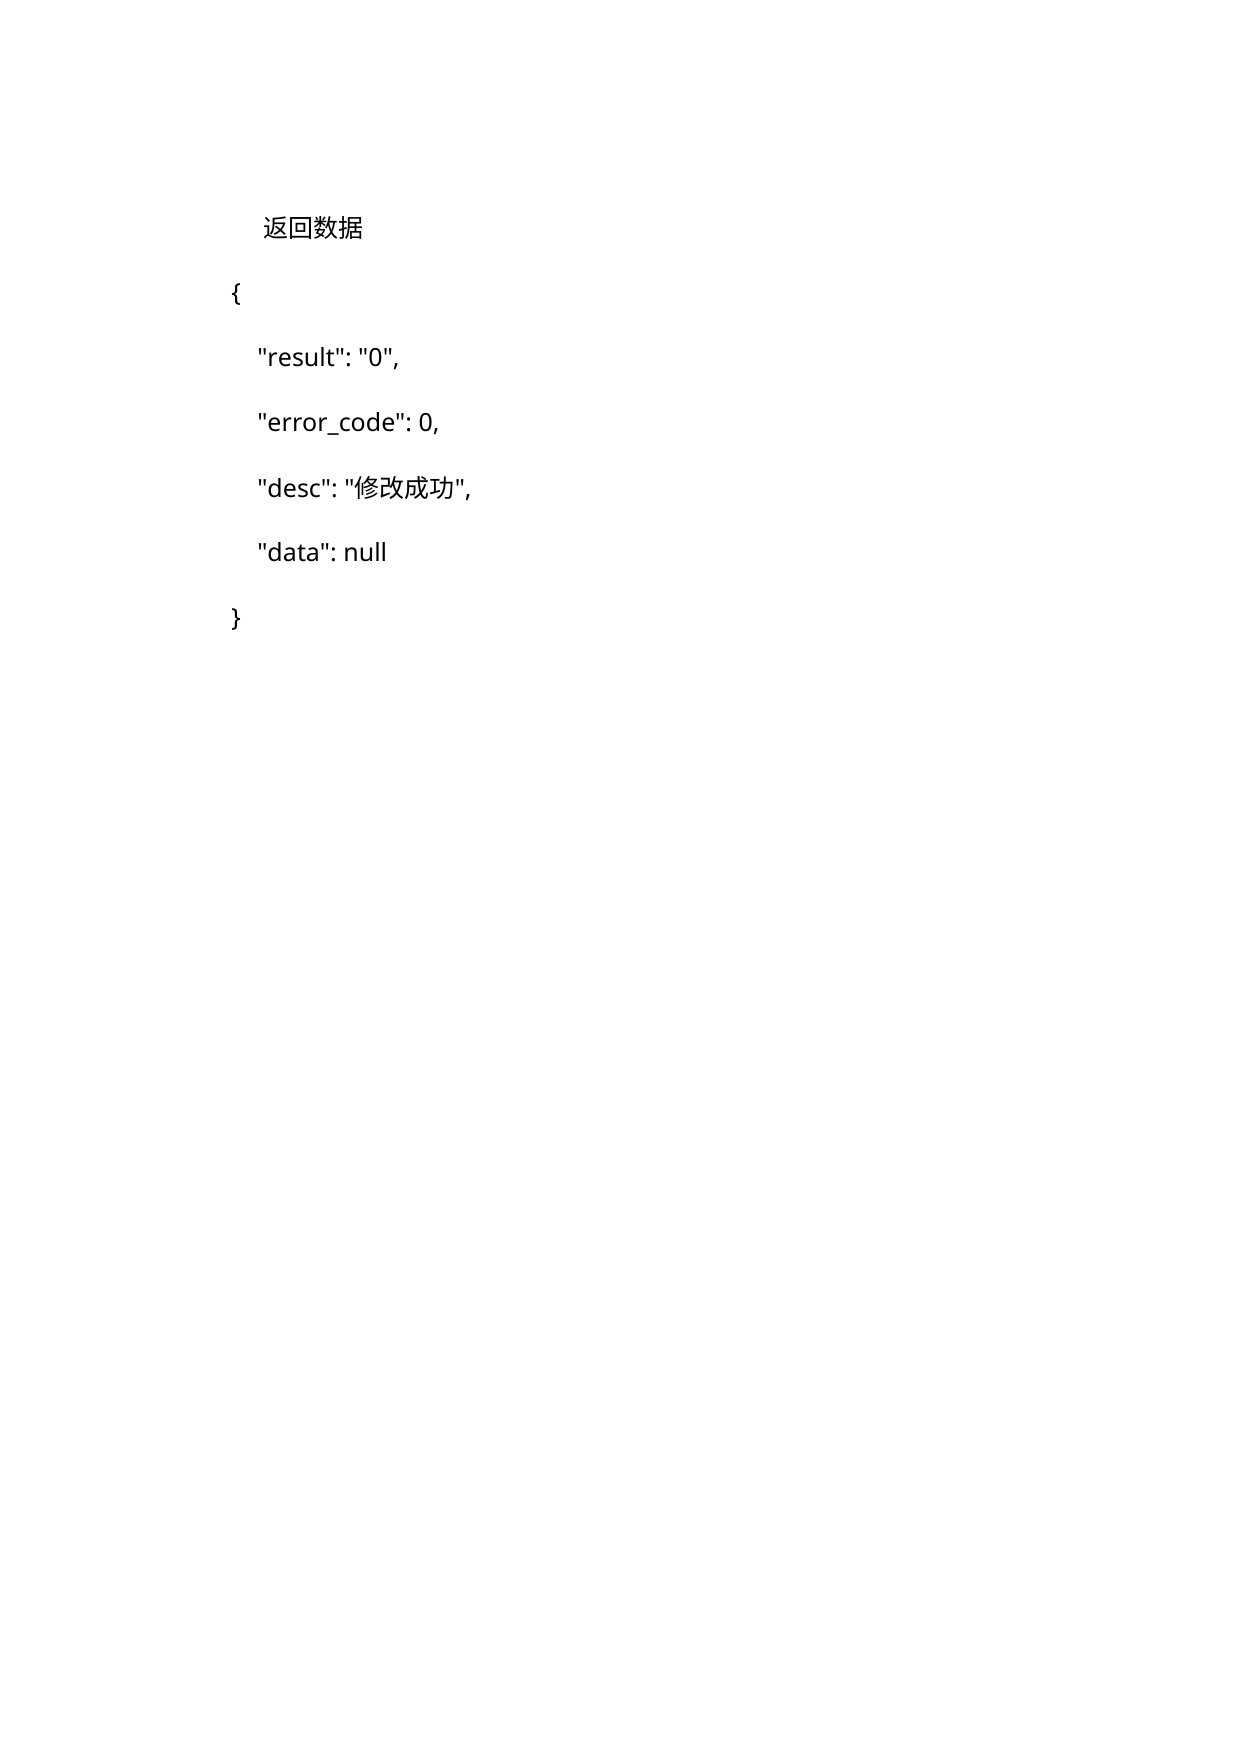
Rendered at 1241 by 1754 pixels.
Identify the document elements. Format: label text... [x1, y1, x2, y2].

text "error_code": 0, [187, 389, 1053, 454]
text "data": null [187, 519, 1053, 584]
text "result": "0", [187, 324, 1053, 389]
text 返回数据 [187, 194, 1053, 259]
text } [187, 584, 1053, 649]
text { [187, 259, 1053, 324]
text "desc": "修改成功", [187, 454, 1053, 519]
